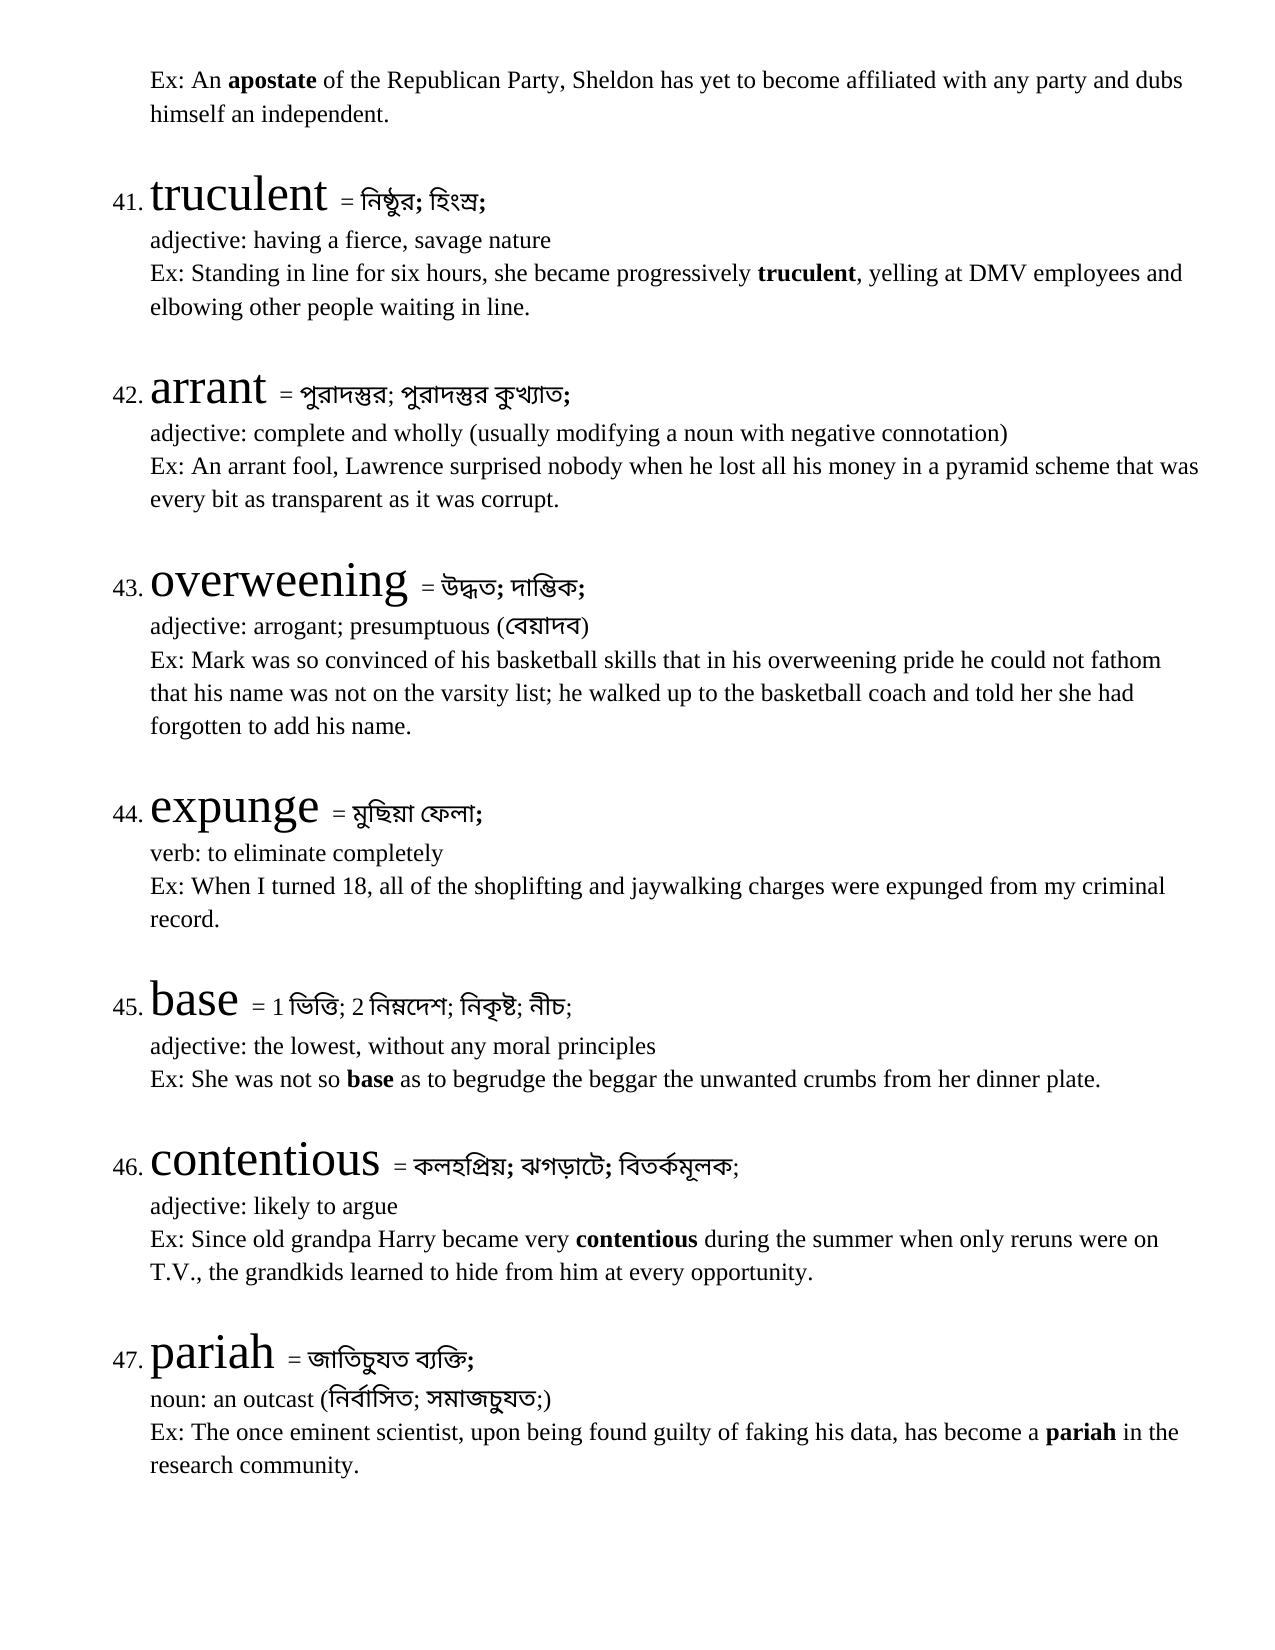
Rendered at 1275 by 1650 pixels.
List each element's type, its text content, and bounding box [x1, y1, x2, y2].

list arrant = পুরাদস্তুর; পুরাদস্তুর কুখ্যাত; adjective: complete and wholly (usually modifying a noun with negative connotation) Ex: An arrant fool, Lawrence surprised nobody when he lost all his money in a pyramid scheme that was every bit as transparent as it was corrupt. [112, 357, 1200, 545]
list contentious = কলহপ্রিয়; ঝগড়াটে; বিতর্কমূলক; adjective: likely to argue Ex: Since old grandpa Harry became very contentious during the summer when only reruns were on T.V., the grandkids learned to hide from him at every opportunity. [112, 1129, 1200, 1318]
list expunge = মুছিয়া ফেলা; verb: to eliminate completely Ex: When I turned 18, all of the shoplifting and jaywalking charges were expunged from my criminal record. [112, 776, 1200, 965]
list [112, 1322, 1200, 1479]
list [112, 66, 1200, 159]
list overweening = উদ্ধত; দাম্ভিক; adjective: arrogant; presumptuous (বেয়াদব) Ex: Mark was so convinced of his basketball skills that in his overweening pride he could not fathom that his name was not on the varsity list; he walked up to the basketball coach and told her she had forgotten to add his name. [112, 549, 1200, 772]
list base = 1ভিত্তি; 2নিম্নদেশ; নিকৃষ্ট; নীচ; adjective: the lowest, without any moral principles Ex: She was not so base as to begrudge the beggar the unwanted crumbs from her dinner plate. [112, 969, 1200, 1125]
list truculent = নিষ্ঠুর; হিংস্র; adjective: having a fierce, savage nature Ex: Standing in line for six hours, she became progressively truculent, yelling at DMV employees and elbowing other people waiting in line. [112, 164, 1200, 352]
